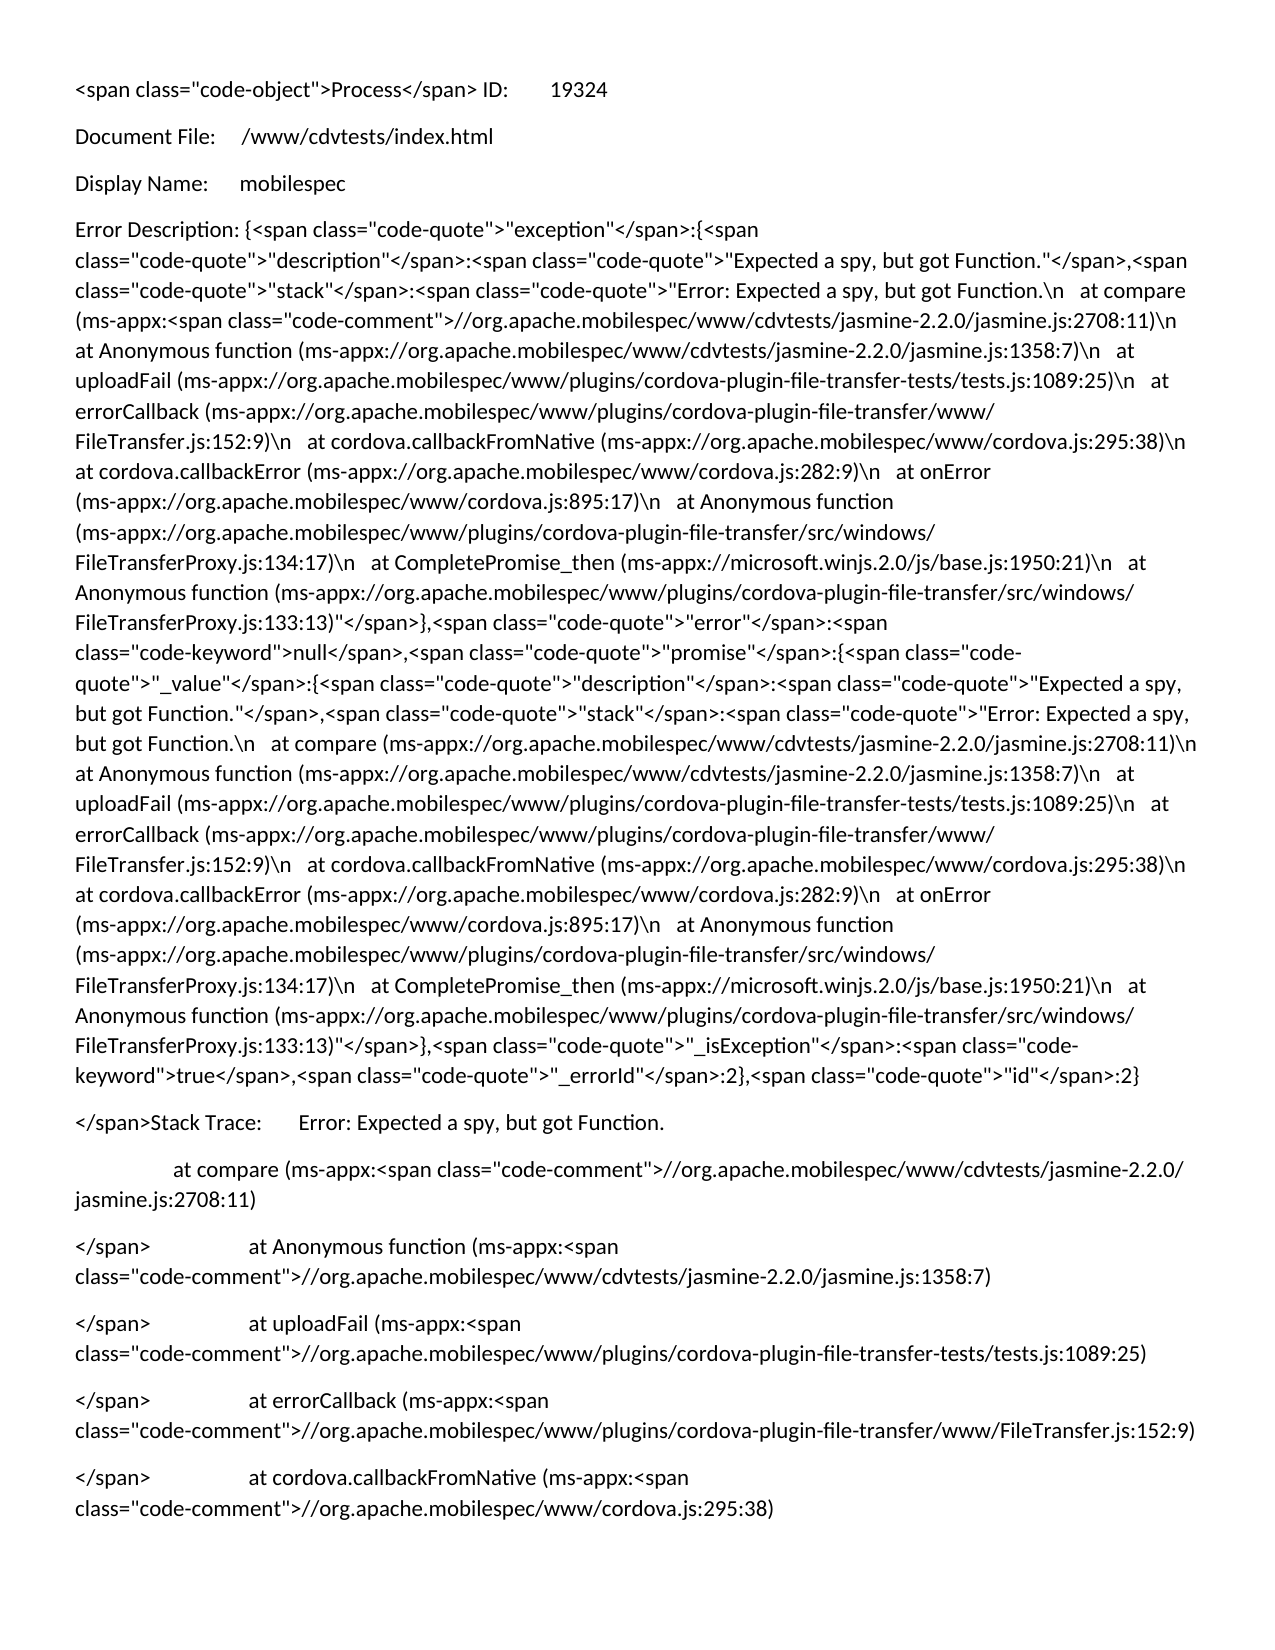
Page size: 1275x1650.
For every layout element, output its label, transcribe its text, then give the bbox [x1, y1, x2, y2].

text Error Description: {<span class="code-quote">"exception"</span>:{<span class="code-quote">"description"</span>:<span class="code-quote">"Expected a spy, but got Function."</span>,<span class="code-quote">"stack"</span>:<span class="code-quote">"Error: Expected a spy, but got Function.\n at compare (ms-appx:<span class="code-comment">//org.apache.mobilespec/www/cdvtests/jasmine-2.2.0/jasmine.js:2708:11)\n at Anonymous function (ms-appx://org.apache.mobilespec/www/cdvtests/jasmine-2.2.0/jasmine.js:1358:7)\n at uploadFail (ms-appx://org.apache.mobilespec/www/plugins/cordova-plugin-file-transfer-tests/tests.js:1089:25)\n at errorCallback (ms-appx://org.apache.mobilespec/www/plugins/cordova-plugin-file-transfer/www/FileTransfer.js:152:9)\n at cordova.callbackFromNative (ms-appx://org.apache.mobilespec/www/cordova.js:295:38)\n at cordova.callbackError (ms-appx://org.apache.mobilespec/www/cordova.js:282:9)\n at onError (ms-appx://org.apache.mobilespec/www/cordova.js:895:17)\n at Anonymous function (ms-appx://org.apache.mobilespec/www/plugins/cordova-plugin-file-transfer/src/windows/FileTransferProxy.js:134:17)\n at CompletePromise_then (ms-appx://microsoft.winjs.2.0/js/base.js:1950:21)\n at Anonymous function (ms-appx://org.apache.mobilespec/www/plugins/cordova-plugin-file-transfer/src/windows/FileTransferProxy.js:133:13)"</span>},<span class="code-quote">"error"</span>:<span class="code-keyword">null</span>,<span class="code-quote">"promise"</span>:{<span class="code-quote">"_value"</span>:{<span class="code-quote">"description"</span>:<span class="code-quote">"Expected a spy, but got Function."</span>,<span class="code-quote">"stack"</span>:<span class="code-quote">"Error: Expected a spy, but got Function.\n at compare (ms-appx://org.apache.mobilespec/www/cdvtests/jasmine-2.2.0/jasmine.js:2708:11)\n at Anonymous function (ms-appx://org.apache.mobilespec/www/cdvtests/jasmine-2.2.0/jasmine.js:1358:7)\n at uploadFail (ms-appx://org.apache.mobilespec/www/plugins/cordova-plugin-file-transfer-tests/tests.js:1089:25)\n at errorCallback (ms-appx://org.apache.mobilespec/www/plugins/cordova-plugin-file-transfer/www/FileTransfer.js:152:9)\n at cordova.callbackFromNative (ms-appx://org.apache.mobilespec/www/cordova.js:295:38)\n at cordova.callbackError (ms-appx://org.apache.mobilespec/www/cordova.js:282:9)\n at onError (ms-appx://org.apache.mobilespec/www/cordova.js:895:17)\n at Anonymous function (ms-appx://org.apache.mobilespec/www/plugins/cordova-plugin-file-transfer/src/windows/FileTransferProxy.js:134:17)\n at CompletePromise_then (ms-appx://microsoft.winjs.2.0/js/base.js:1950:21)\n at Anonymous function (ms-appx://org.apache.mobilespec/www/plugins/cordova-plugin-file-transfer/src/windows/FileTransferProxy.js:133:13)"</span>},<span class="code-quote">"_isException"</span>:<span class="code-keyword">true</span>,<span class="code-quote">"_errorId"</span>:2},<span class="code-quote">"id"</span>:2} [75, 216, 1200, 1089]
text </span> at errorCallback (ms-appx:<span class="code-comment">//org.apache.mobilespec/www/plugins/cordova-plugin-file-transfer/www/FileTransfer.js:152:9) [75, 1386, 1200, 1445]
text Display Name: mobilespec [75, 169, 1200, 197]
text <span class="code-object">Process</span> ID: 19324 [75, 75, 1200, 103]
text Document File: /www/cdvtests/index.html [75, 122, 1200, 150]
text </span> at Anonymous function (ms-appx:<span class="code-comment">//org.apache.mobilespec/www/cdvtests/jasmine-2.2.0/jasmine.js:1358:7) [75, 1232, 1200, 1291]
text at compare (ms-appx:<span class="code-comment">//org.apache.mobilespec/www/cdvtests/jasmine-2.2.0/jasmine.js:2708:11) [75, 1155, 1200, 1213]
text </span>Stack Trace: Error: Expected a spy, but got Function. [75, 1108, 1200, 1136]
text </span> at uploadFail (ms-appx:<span class="code-comment">//org.apache.mobilespec/www/plugins/cordova-plugin-file-transfer-tests/tests.js:1089:25) [75, 1309, 1200, 1368]
text </span> at cordova.callbackFromNative (ms-appx:<span class="code-comment">//org.apache.mobilespec/www/cordova.js:295:38) [75, 1463, 1200, 1522]
